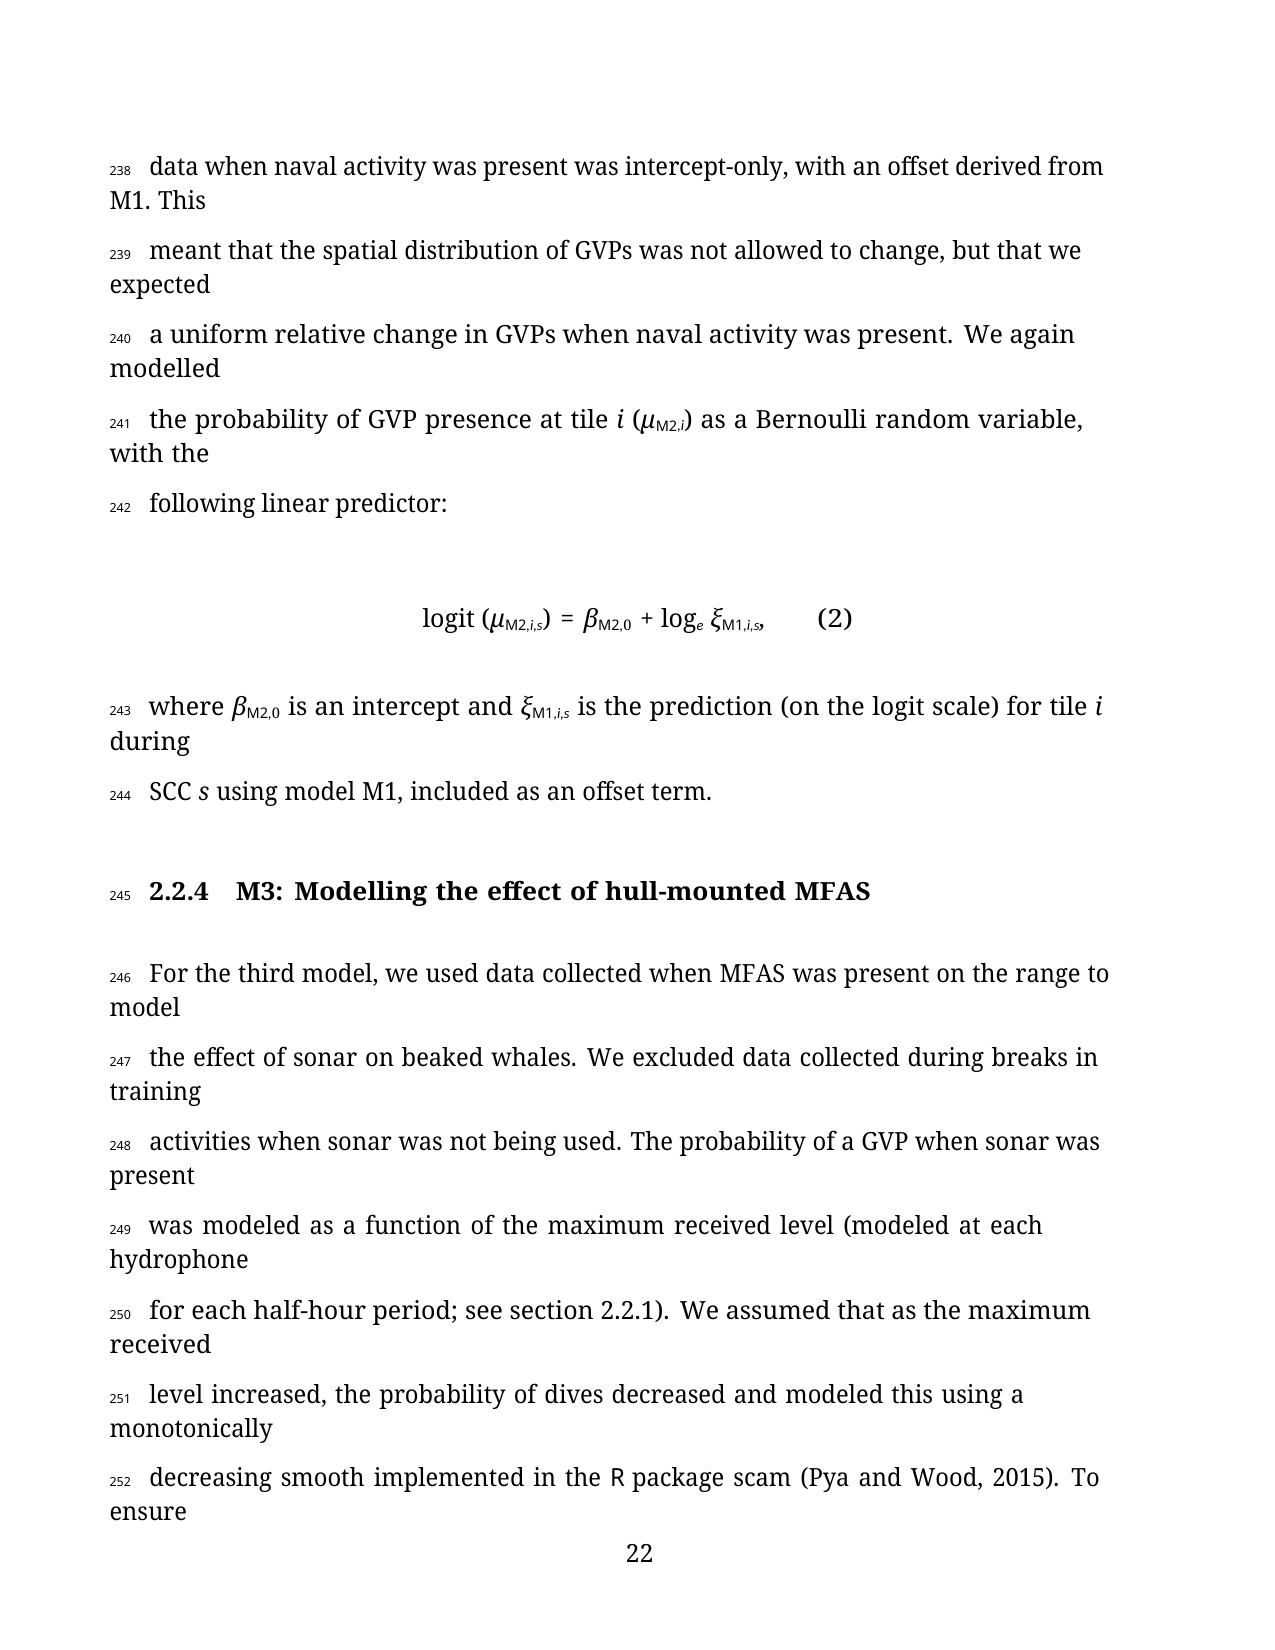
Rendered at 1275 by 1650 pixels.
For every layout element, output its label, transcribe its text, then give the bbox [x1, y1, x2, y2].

text 243 where βM2,0 is an intercept and ξM1,i,s is the prediction (on the logit scale) for tile i during [109, 689, 1142, 757]
text 240 a uniform relative change in GVPs when naval activity was present. We again modelled [109, 317, 1142, 385]
text 239 meant that the spatial distribution of GVPs was not allowed to change, but that we expected [109, 233, 1142, 301]
text 249 was modeled as a function of the maximum received level (modeled at each hydrophone [109, 1208, 1142, 1276]
text 248 activities when sonar was not being used. The probability of a GVP when sonar was present [109, 1124, 1142, 1192]
text 252 decreasing smooth implemented in the R package scam (Pya and Wood, 2015). To ensure [109, 1459, 1142, 1528]
text 241 the probability of GVP presence at tile i (µM2,i) as a Bernoulli random variable, with the [109, 401, 1142, 469]
text 238 data when naval activity was present was intercept-only, with an offset derived from M1. This [109, 149, 1142, 217]
text 250 for each half-hour period; see section 2.2.1). We assumed that as the maximum received [109, 1292, 1142, 1360]
text 251 level increased, the probability of dives decreased and modeled this using a monotonically [109, 1376, 1142, 1444]
text 246 For the third model, we used data collected when MFAS was present on the range to model [109, 955, 1142, 1023]
subtitle 245 2.2.4 M3: Modelling the effect of hull-mounted MFAS [109, 874, 1142, 908]
text logit (µM2,i,s) = βM2,0 + loge ξM1,i,s, (2) [133, 601, 1142, 635]
text 244 SCC s using model M1, included as an offset term. [109, 773, 1142, 807]
text 242 following linear predictor: [109, 485, 1142, 519]
text 247 the effect of sonar on beaked whales. We excluded data collected during breaks in training [109, 1040, 1142, 1108]
